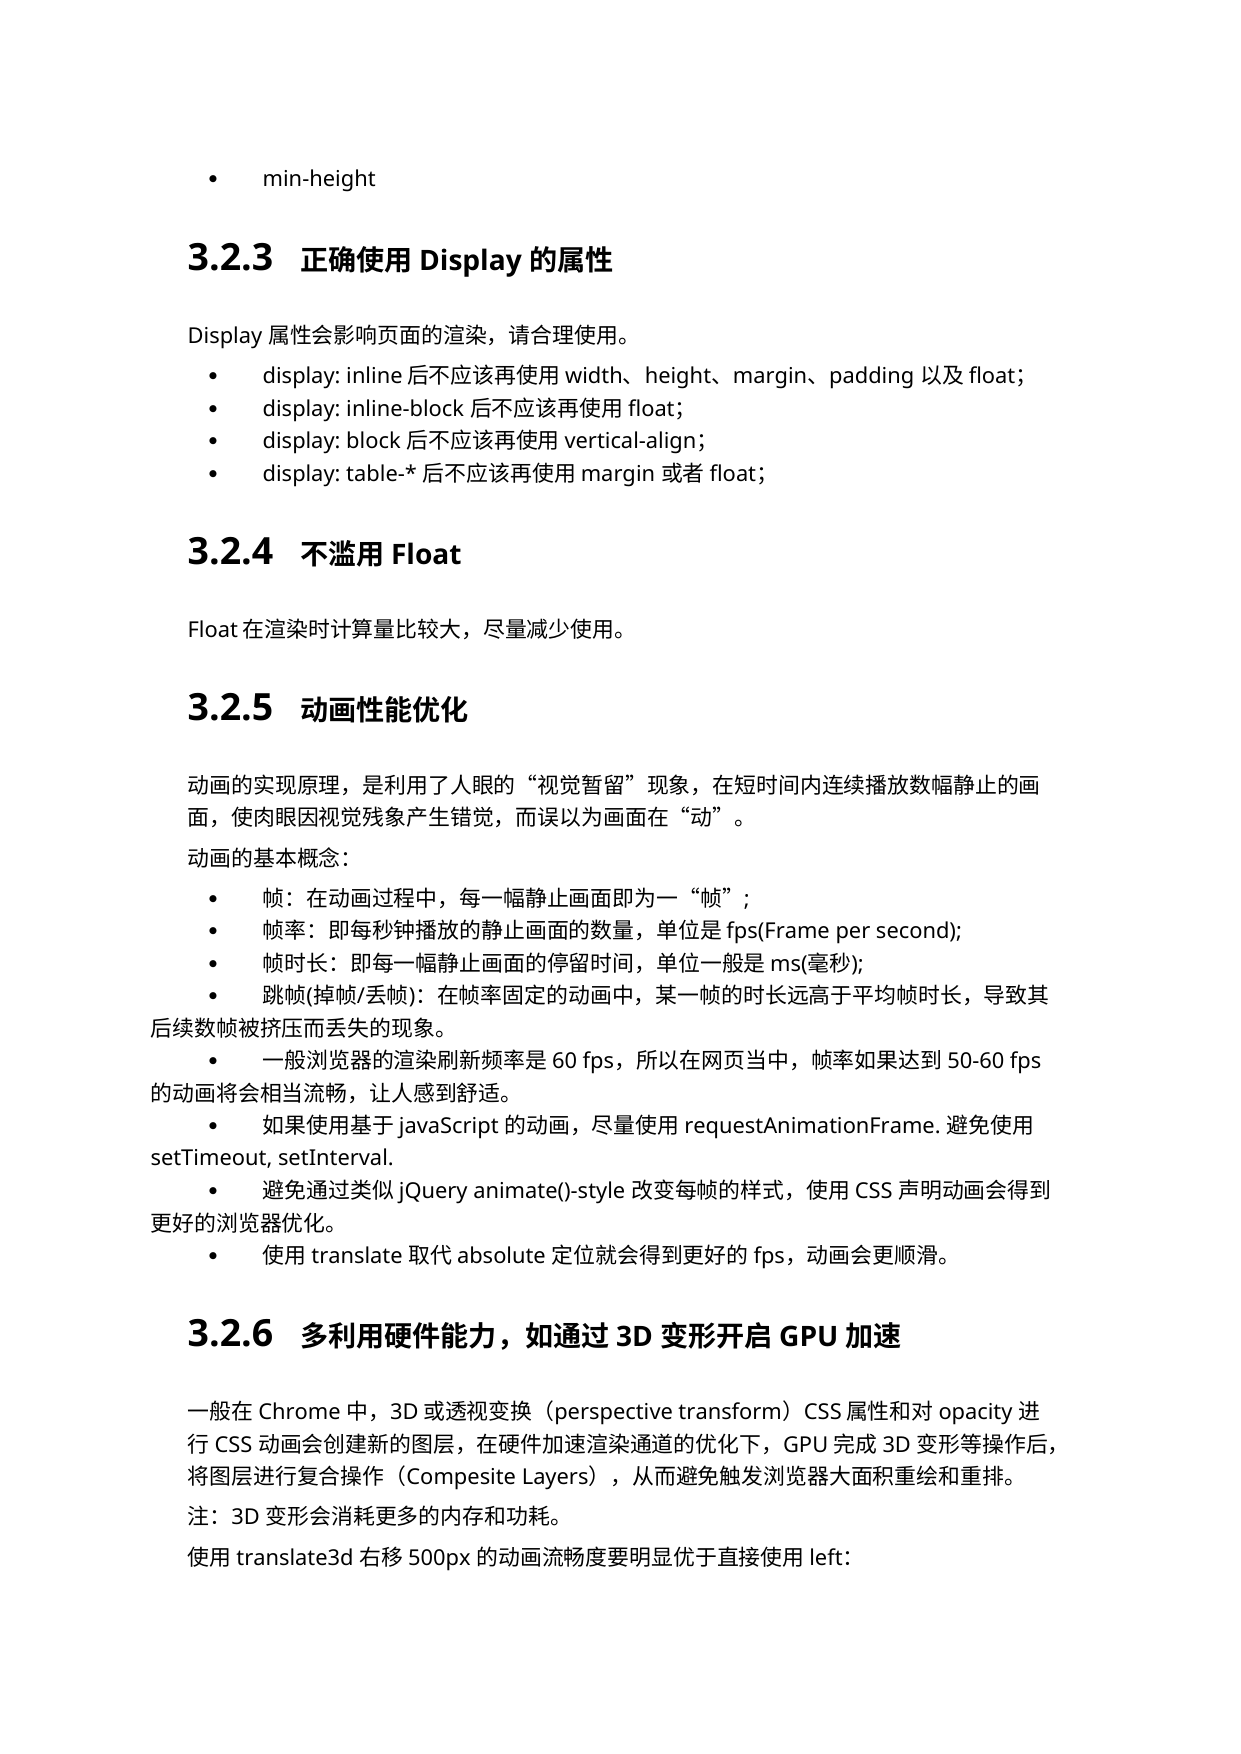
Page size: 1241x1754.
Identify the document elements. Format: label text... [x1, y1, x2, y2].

subtitle 动画性能优化 [187, 673, 1053, 738]
text Float在渲染时计算量比较大，尽量减少使用。 [187, 611, 1053, 644]
list display: block 后不应该再使用 vertical-align； [150, 423, 1053, 456]
subtitle 正确使用 Display 的属性 [187, 224, 1053, 289]
list 帧时长：即每一幅静止画面的停留时间，单位一般是ms(毫秒); [150, 945, 1053, 978]
text Display 属性会影响页面的渲染，请合理使用。 [187, 318, 1053, 350]
list 跳帧(掉帧/丢帧)：在帧率固定的动画中，某一帧的时长远高于平均帧时长，导致其后续数帧被挤压而丢失的现象。 [150, 978, 1053, 1043]
list 避免通过类似 jQuery animate()-style 改变每帧的样式，使用 CSS 声明动画会得到更好的浏览器优化。 [150, 1173, 1053, 1238]
list display: inline后不应该再使用 width、height、margin、padding 以及 float； [150, 358, 1053, 391]
list 帧：在动画过程中，每一幅静止画面即为一“帧”; [150, 880, 1053, 913]
list display: inline-block 后不应该再使用 float； [150, 391, 1053, 423]
text 使用 translate3d 右移 500px 的动画流畅度要明显优于直接使用 left： [187, 1539, 1053, 1572]
list 一般浏览器的渲染刷新频率是 60 fps，所以在网页当中，帧率如果达到 50-60 fps 的动画将会相当流畅，让人感到舒适。 [150, 1043, 1053, 1108]
list min-height [150, 162, 1053, 194]
text 动画的基本概念： [187, 840, 1053, 873]
text 一般在 Chrome 中，3D或透视变换（perspective transform）CSS属性和对 opacity 进行 CSS 动画会创建新的图层，在硬件加速渲染通道的优化下，GPU 完成 3D 变形等操作后，将图层进行复合操作（Compesite Layers），从而避免触发浏览器大面积重绘和重排。 [187, 1394, 1053, 1491]
subtitle 多利用硬件能力，如通过 3D 变形开启 GPU 加速 [187, 1299, 1053, 1364]
text 动画的实现原理，是利用了人眼的“视觉暂留”现象，在短时间内连续播放数幅静止的画面，使肉眼因视觉残象产生错觉，而误以为画面在“动”。 [187, 767, 1053, 832]
list display: table-* 后不应该再使用 margin 或者 float； [150, 456, 1053, 488]
list 如果使用基于 javaScript 的动画，尽量使用 requestAnimationFrame. 避免使用 setTimeout, setInterval. [150, 1108, 1053, 1173]
list 使用 translate 取代 absolute 定位就会得到更好的 fps，动画会更顺滑。 [150, 1238, 1053, 1270]
list 帧率：即每秒钟播放的静止画面的数量，单位是fps(Frame per second); [150, 913, 1053, 945]
text 注：3D 变形会消耗更多的内存和功耗。 [187, 1499, 1053, 1532]
subtitle 不滥用 Float [187, 517, 1053, 582]
